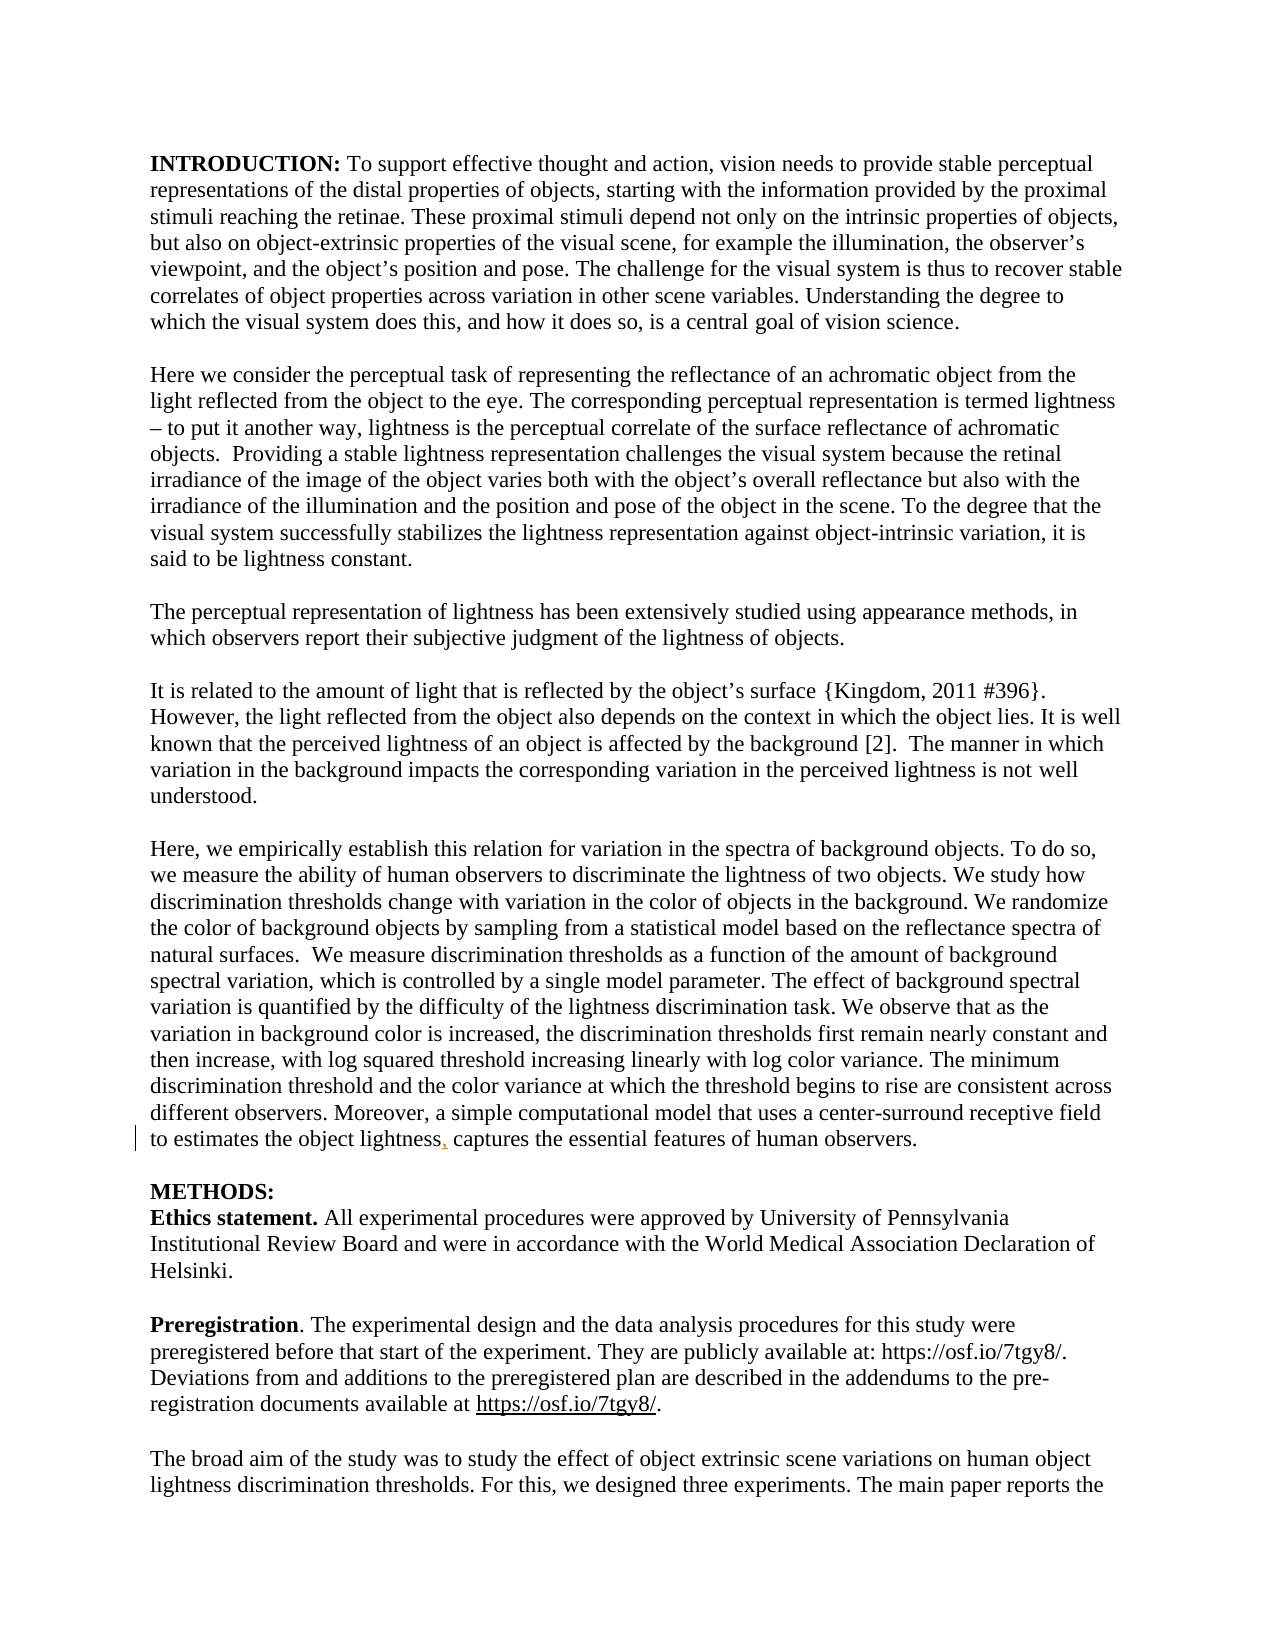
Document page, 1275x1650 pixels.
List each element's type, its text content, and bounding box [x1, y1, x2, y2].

text It is related to the amount of light that is reflected by the object’s surface {Kingdom, 2011 #396}. However, the light reflected from the object also depends on the context in which the object lies. It is well known that the perceived lightness of an object is affected by the background [2]. The manner in which variation in the background impacts the corresponding variation in the perceived lightness is not well understood. [150, 677, 1125, 809]
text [150, 1445, 1125, 1498]
text The perceptual representation of lightness has been extensively studied using appearance methods, in which observers report their subjective judgment of the lightness of objects. [150, 598, 1125, 651]
text Ethics statement. All experimental procedures were approved by University of Pennsylvania Institutional Review Board and were in accordance with the World Medical Association Declaration of Helsinki. [150, 1204, 1125, 1283]
text Here we consider the perceptual task of representing the reflectance of an achromatic object from the light reflected from the object to the eye. The corresponding perceptual representation is termed lightness – to put it another way, lightness is the perceptual correlate of the surface reflectance of achromatic objects. Providing a stable lightness representation challenges the visual system because the retinal irradiance of the image of the object varies both with the object’s overall reflectance but also with the irradiance of the illumination and the position and pose of the object in the scene. To the degree that the visual system successfully stabilizes the lightness representation against object-intrinsic variation, it is said to be lightness constant. [150, 361, 1125, 572]
text INTRODUCTION: To support effective thought and action, vision needs to provide stable perceptual representations of the distal properties of objects, starting with the information provided by the proximal stimuli reaching the retinae. These proximal stimuli depend not only on the intrinsic properties of objects, but also on object-extrinsic properties of the visual scene, for example the illumination, the observer’s viewpoint, and the object’s position and pose. The challenge for the visual system is thus to recover stable correlates of object properties across variation in other scene variables. Understanding the degree to which the visual system does this, and how it does so, is a central goal of vision science. [150, 150, 1125, 334]
text METHODS: [150, 1178, 1125, 1204]
text Here, we empirically establish this relation for variation in the spectra of background objects. To do so, we measure the ability of human observers to discriminate the lightness of two objects. We study how discrimination thresholds change with variation in the color of objects in the background. We randomize the color of background objects by sampling from a statistical model based on the reflectance spectra of natural surfaces. We measure discrimination thresholds as a function of the amount of background spectral variation, which is controlled by a single model parameter. The effect of background spectral variation is quantified by the difficulty of the lightness discrimination task. We observe that as the variation in background color is increased, the discrimination thresholds first remain nearly constant and then increase, with log squared threshold increasing linearly with log color variance. The minimum discrimination threshold and the color variance at which the threshold begins to rise are consistent across different observers. Moreover, a simple computational model that uses a center-surround receptive field to estimates the object lightness captures the essential features of human observers. [150, 835, 1125, 1151]
text Preregistration. The experimental design and the data analysis procedures for this study were preregistered before that start of the experiment. They are publicly available at: https://osf.io/7tgy8/. Deviations from and additions to the preregistered plan are described in the addendums to the pre-registration documents available at https://osf.io/7tgy8/. [150, 1311, 1125, 1417]
